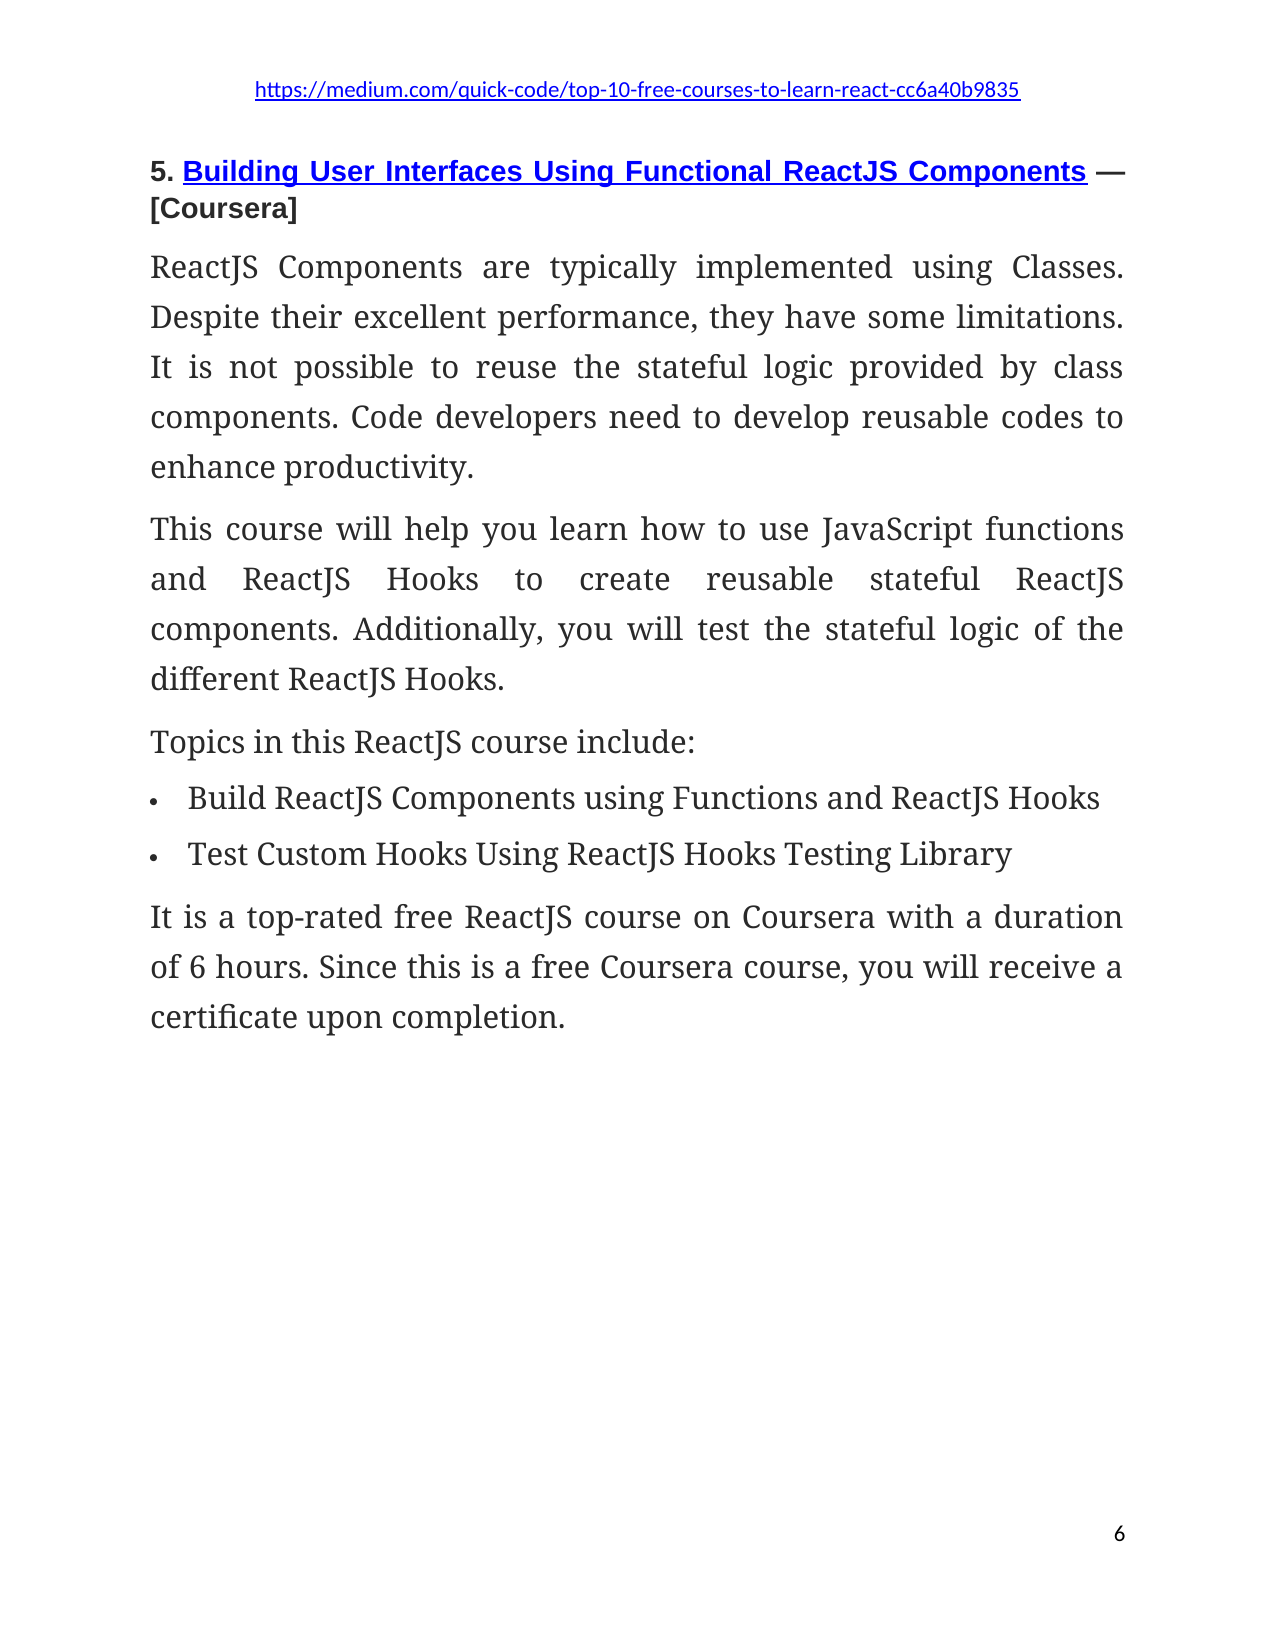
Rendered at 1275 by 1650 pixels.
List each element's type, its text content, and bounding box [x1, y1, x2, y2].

text Topics in this ReactJS course include: [150, 712, 1125, 762]
list Test Custom Hooks Using ReactJS Hooks Testing Library [150, 831, 1125, 875]
text 5. Building User Interfaces Using Functional ReactJS Components — [Coursera] [150, 150, 1125, 225]
list Build ReactJS Components using Functions and ReactJS Hooks [150, 775, 1125, 819]
text This course will help you learn how to use JavaScript functions and ReactJS Hooks to create reusable stateful ReactJS components. Additionally, you will test the stateful logic of the different ReactJS Hooks. [150, 500, 1125, 700]
text It is a top-rated free ReactJS course on Coursera with a duration of 6 hours. Since this is a free Coursera course, you will receive a certificate upon completion. [150, 887, 1125, 1037]
text ReactJS Components are typically implemented using Classes. Despite their excellent performance, they have some limitations. It is not possible to reuse the stateful logic provided by class components. Code developers need to develop reusable codes to enhance productivity. [150, 237, 1125, 487]
